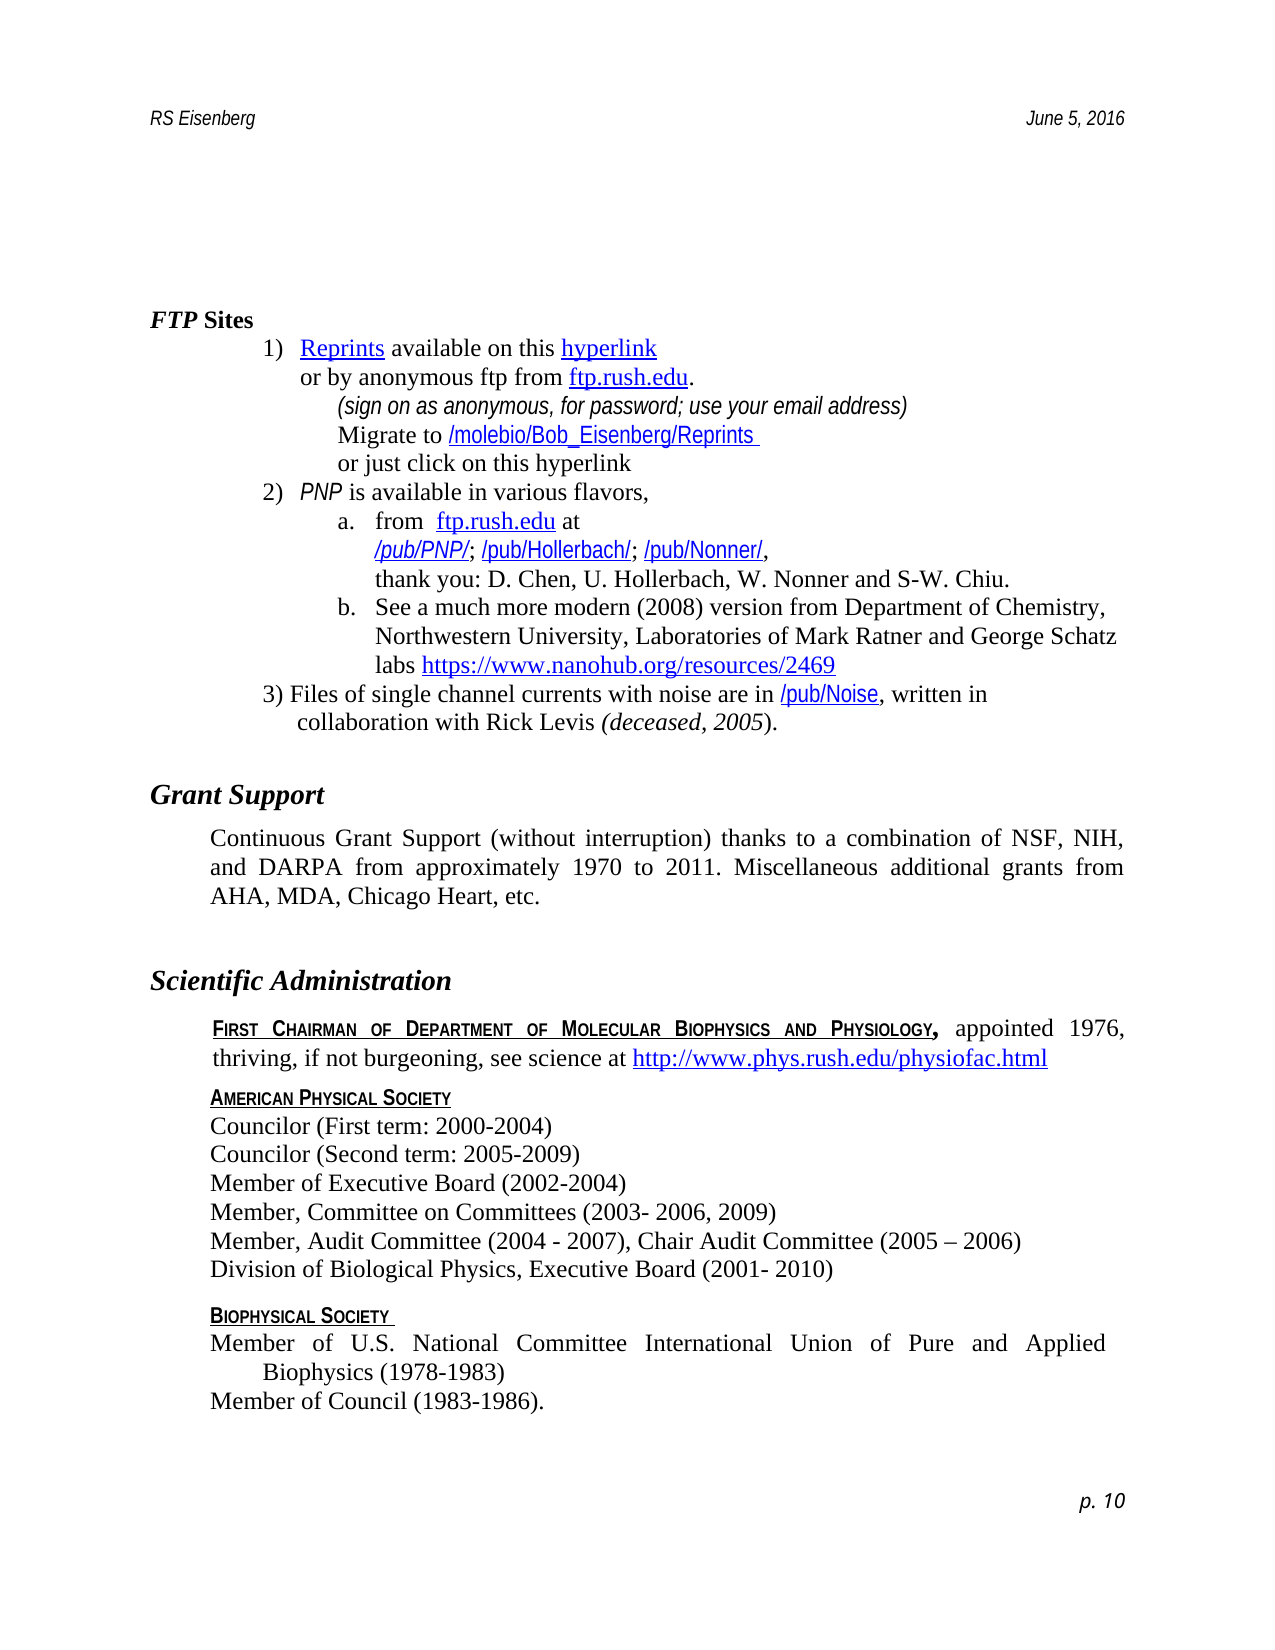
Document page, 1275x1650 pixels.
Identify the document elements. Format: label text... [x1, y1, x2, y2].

text Division of Biological Physics, Executive Board (2001- 2010) [210, 1254, 1125, 1283]
list Reprints available on this hyperlink [262, 333, 1125, 362]
list from ftp.rush.edu at [337, 506, 1125, 535]
text Member of Executive Board (2002-2004) [210, 1168, 1125, 1197]
text Member of U.S. National Committee International Union of Pure and Applied Biophysics (1978-1983) [210, 1328, 1125, 1386]
text Councilor (Second term: 2005-2009) [210, 1139, 1125, 1168]
text Biophysical Society [210, 1302, 1125, 1328]
text American Physical Society [210, 1084, 1125, 1111]
text collaboration with Rick Levis (deceased, 2005). [210, 707, 1125, 736]
list PNP is available in various flavors, [262, 477, 1125, 506]
text /pub/PNP/; /pub/Hollerbach/; /pub/Nonner/, [150, 535, 1125, 564]
text Member, Audit Committee (2004 - 2007), Chair Audit Committee (2005 – 2006) [210, 1226, 1125, 1254]
list See a much more modern (2008) version from Department of Chemistry, Northwestern University, Laboratories of Mark Ratner and George Schatz labs https://www.nanohub.org/resources/2469 [337, 592, 1125, 679]
text Continuous Grant Support (without interruption) thanks to a combination of NSF, NIH, and DARPA from approximately 1970 to 2011. Miscellaneous additional grants from AHA, MDA, Chicago Heart, etc. [210, 823, 1125, 910]
text FTP Sites [150, 305, 1125, 333]
text 3) Files of single channel currents with noise are in /pub/Noise, written in [210, 679, 1125, 707]
text Member, Committee on Committees (2003- 2006, 2009) [210, 1197, 1125, 1226]
text Migrate to /molebio/Bob_Eisenberg/Reprints [150, 419, 1125, 448]
text Member of Council (1983-1986). [210, 1386, 1125, 1414]
text or just click on this hyperlink [150, 448, 1125, 477]
text thank you: D. Chen, U. Hollerbach, W. Nonner and S-W. Chiu. [150, 564, 1125, 592]
text Councilor (First term: 2000-2004) [210, 1111, 1125, 1139]
text First Chairman of Department of Molecular Biophysics and Physiology, appointed 1976, thriving, if not burgeoning, see science at http://www.phys.rush.edu/physiofac.html [212, 1009, 1125, 1072]
text Scientific Administration [150, 963, 1125, 997]
text or by anonymous ftp from ftp.rush.edu. [262, 362, 1125, 391]
text Grant Support [150, 777, 1125, 811]
text (sign on as anonymous, for password; use your email address) [150, 391, 1125, 419]
